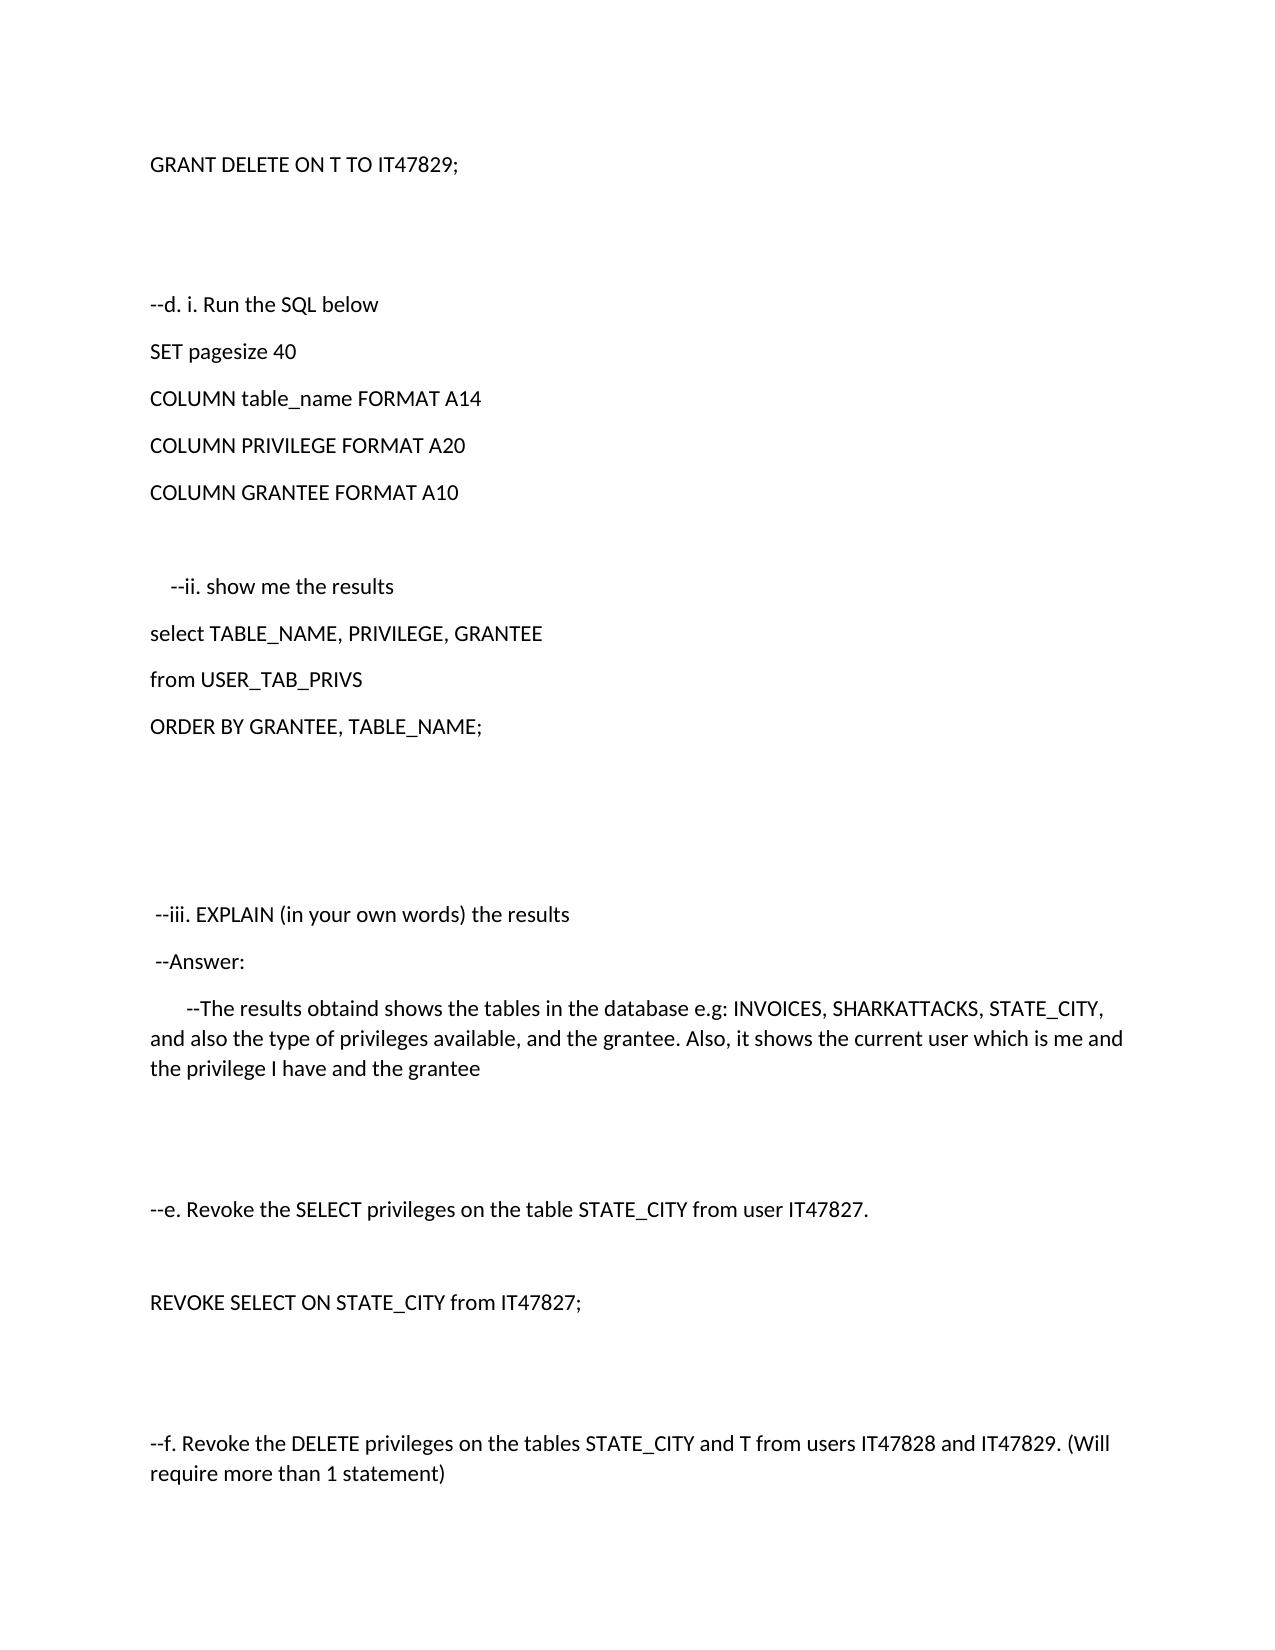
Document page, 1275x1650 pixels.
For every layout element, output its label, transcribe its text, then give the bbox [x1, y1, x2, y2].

text --e. Revoke the SELECT privileges on the table STATE_CITY from user IT47827. [150, 1195, 1125, 1223]
text --f. Revoke the DELETE privileges on the tables STATE_CITY and T from users IT47828 and IT47829. (Will require more than 1 statement) [150, 1429, 1125, 1487]
text COLUMN table_name FORMAT A14 [150, 384, 1125, 412]
text --Answer: [150, 947, 1125, 975]
text --iii. EXPLAIN (in your own words) the results [150, 900, 1125, 928]
text ORDER BY GRANTEE, TABLE_NAME; [150, 712, 1125, 741]
text select TABLE_NAME, PRIVILEGE, GRANTEE [150, 619, 1125, 647]
text --d. i. Run the SQL below [150, 291, 1125, 319]
text SET pagesize 40 [150, 337, 1125, 366]
text COLUMN GRANTEE FORMAT A10 [150, 478, 1125, 506]
text --The results obtaind shows the tables in the database e.g: INVOICES, SHARKATTACKS, STATE_CITY, and also the type of privileges available, and the grantee. Also, it shows the current user which is me and the privilege I have and the grantee [150, 994, 1125, 1082]
text from USER_TAB_PRIVS [150, 666, 1125, 694]
text --ii. show me the results [150, 572, 1125, 600]
text COLUMN PRIVILEGE FORMAT A20 [150, 431, 1125, 459]
text GRANT DELETE ON T TO IT47829; [150, 150, 1125, 178]
text REVOKE SELECT ON STATE_CITY from IT47827; [150, 1288, 1125, 1317]
